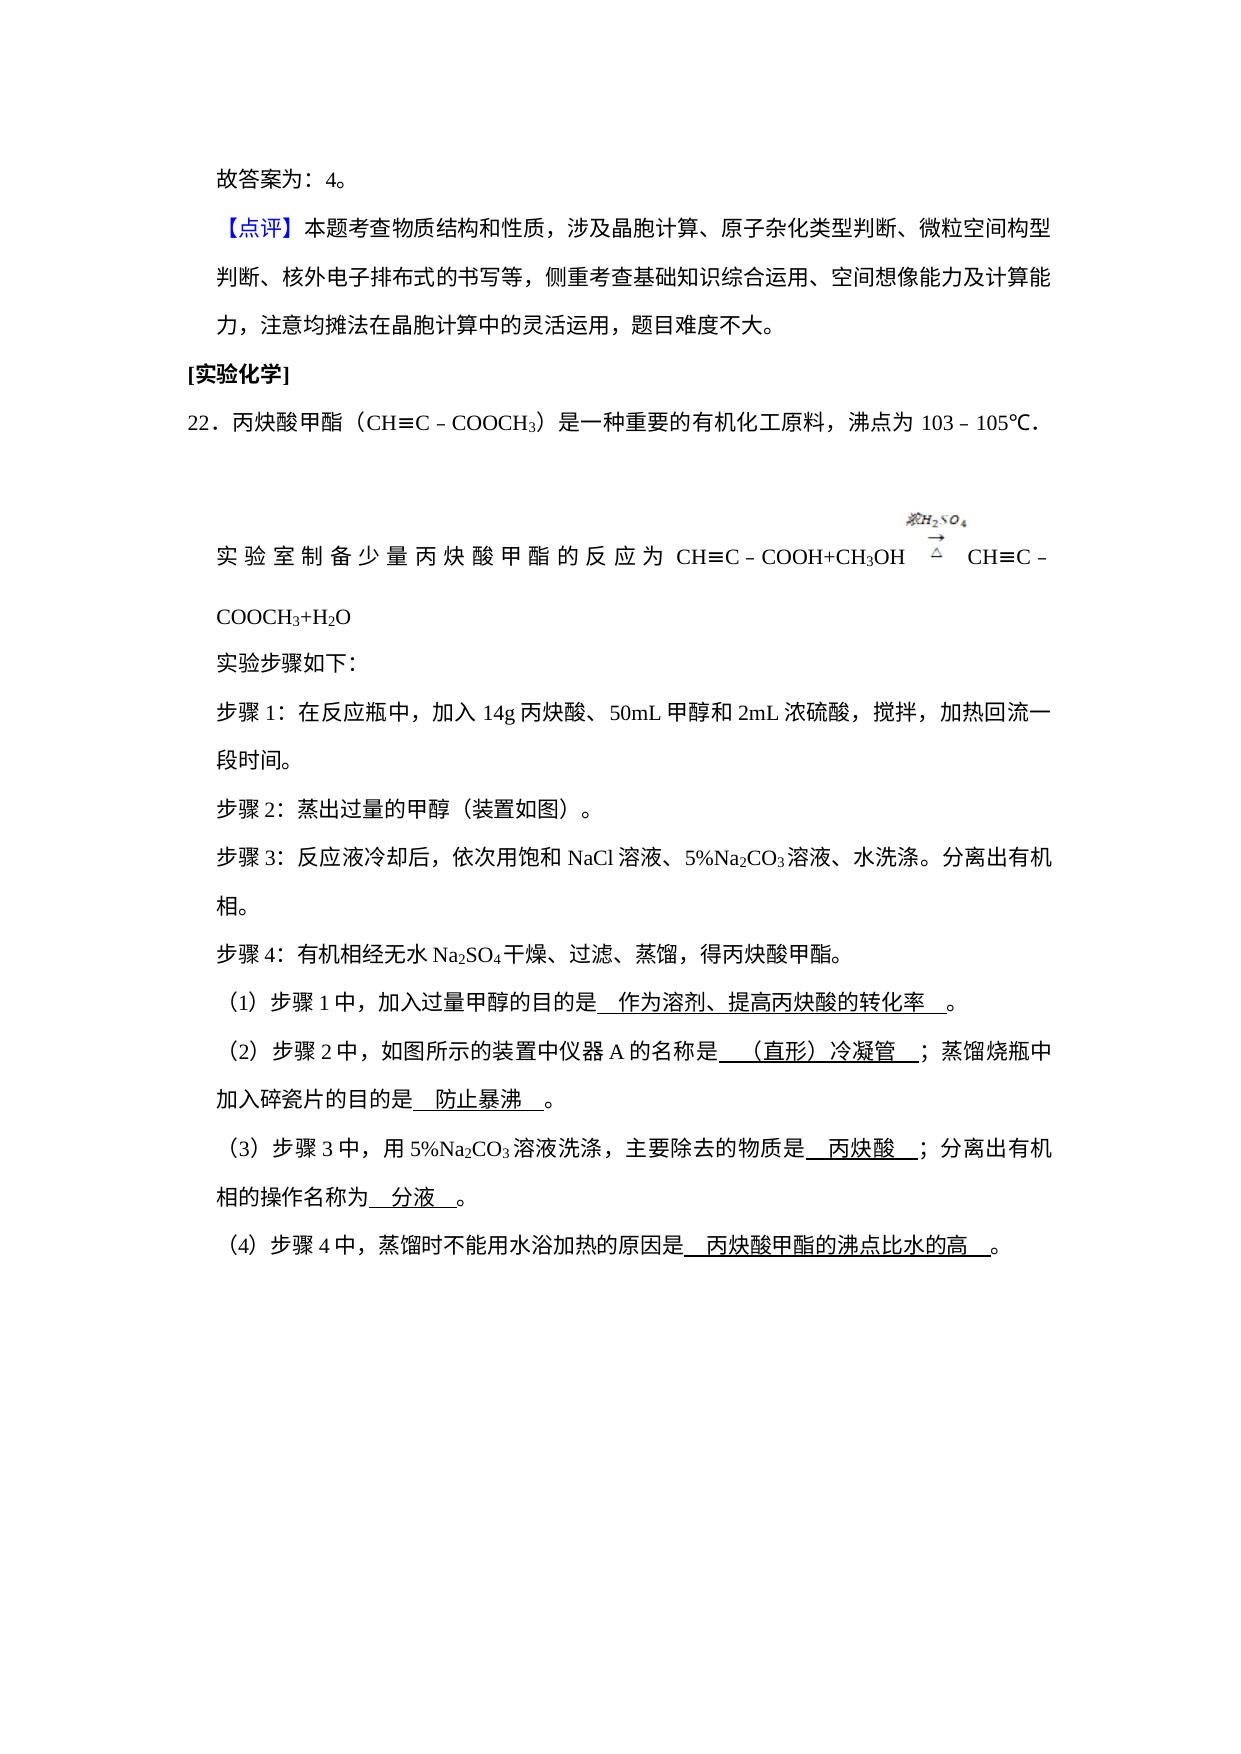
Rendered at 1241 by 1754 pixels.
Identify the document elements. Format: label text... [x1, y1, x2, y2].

text 步骤3：反应液冷却后，依次用饱和NaCl溶液、5%Na2CO3溶液、水洗涤。分离出有机相。 [216, 839, 1053, 921]
text [实验化学] [187, 356, 1053, 389]
text （4）步骤4中，蒸馏时不能用水浴加热的原因是 丙炔酸甲酯的沸点比水的高 。 [216, 1227, 1053, 1260]
text （2）步骤2中，如图所示的装置中仪器A的名称是 （直形）冷凝管 ；蒸馏烧瓶中加入碎瓷片的目的是 防止暴沸 。 [216, 1033, 1053, 1114]
text 步骤2：蒸出过量的甲醇（装置如图）。 [216, 791, 1053, 824]
picture [905, 498, 968, 564]
text （3）步骤3中，用5%Na2CO3溶液洗涤，主要除去的物质是 丙炔酸 ；分离出有机相的操作名称为 分液 。 [216, 1130, 1053, 1212]
text 故答案为：4。 [216, 162, 1053, 194]
text 22．丙炔酸甲酯（CH≡C﹣COOCH3）是一种重要的有机化工原料，沸点为103﹣105℃．实验室制备少量丙炔酸甲酯的反应为CH≡C﹣COOH+CH3OHCH≡C﹣COOCH3+H2O [187, 404, 1053, 632]
text 步骤4：有机相经无水Na2SO4干燥、过滤、蒸馏，得丙炔酸甲酯。 [216, 937, 1053, 969]
text 【点评】本题考查物质结构和性质，涉及晶胞计算、原子杂化类型判断、微粒空间构型判断、核外电子排布式的书写等，侧重考查基础知识综合运用、空间想像能力及计算能力，注意均摊法在晶胞计算中的灵活运用，题目难度不大。 [216, 210, 1053, 340]
text 步骤1：在反应瓶中，加入14g丙炔酸、50mL甲醇和2mL浓硫酸，搅拌，加热回流一段时间。 [216, 694, 1053, 775]
text 实验步骤如下： [216, 646, 1053, 678]
text （1）步骤1中，加入过量甲醇的目的是 作为溶剂、提高丙炔酸的转化率 。 [216, 985, 1053, 1017]
